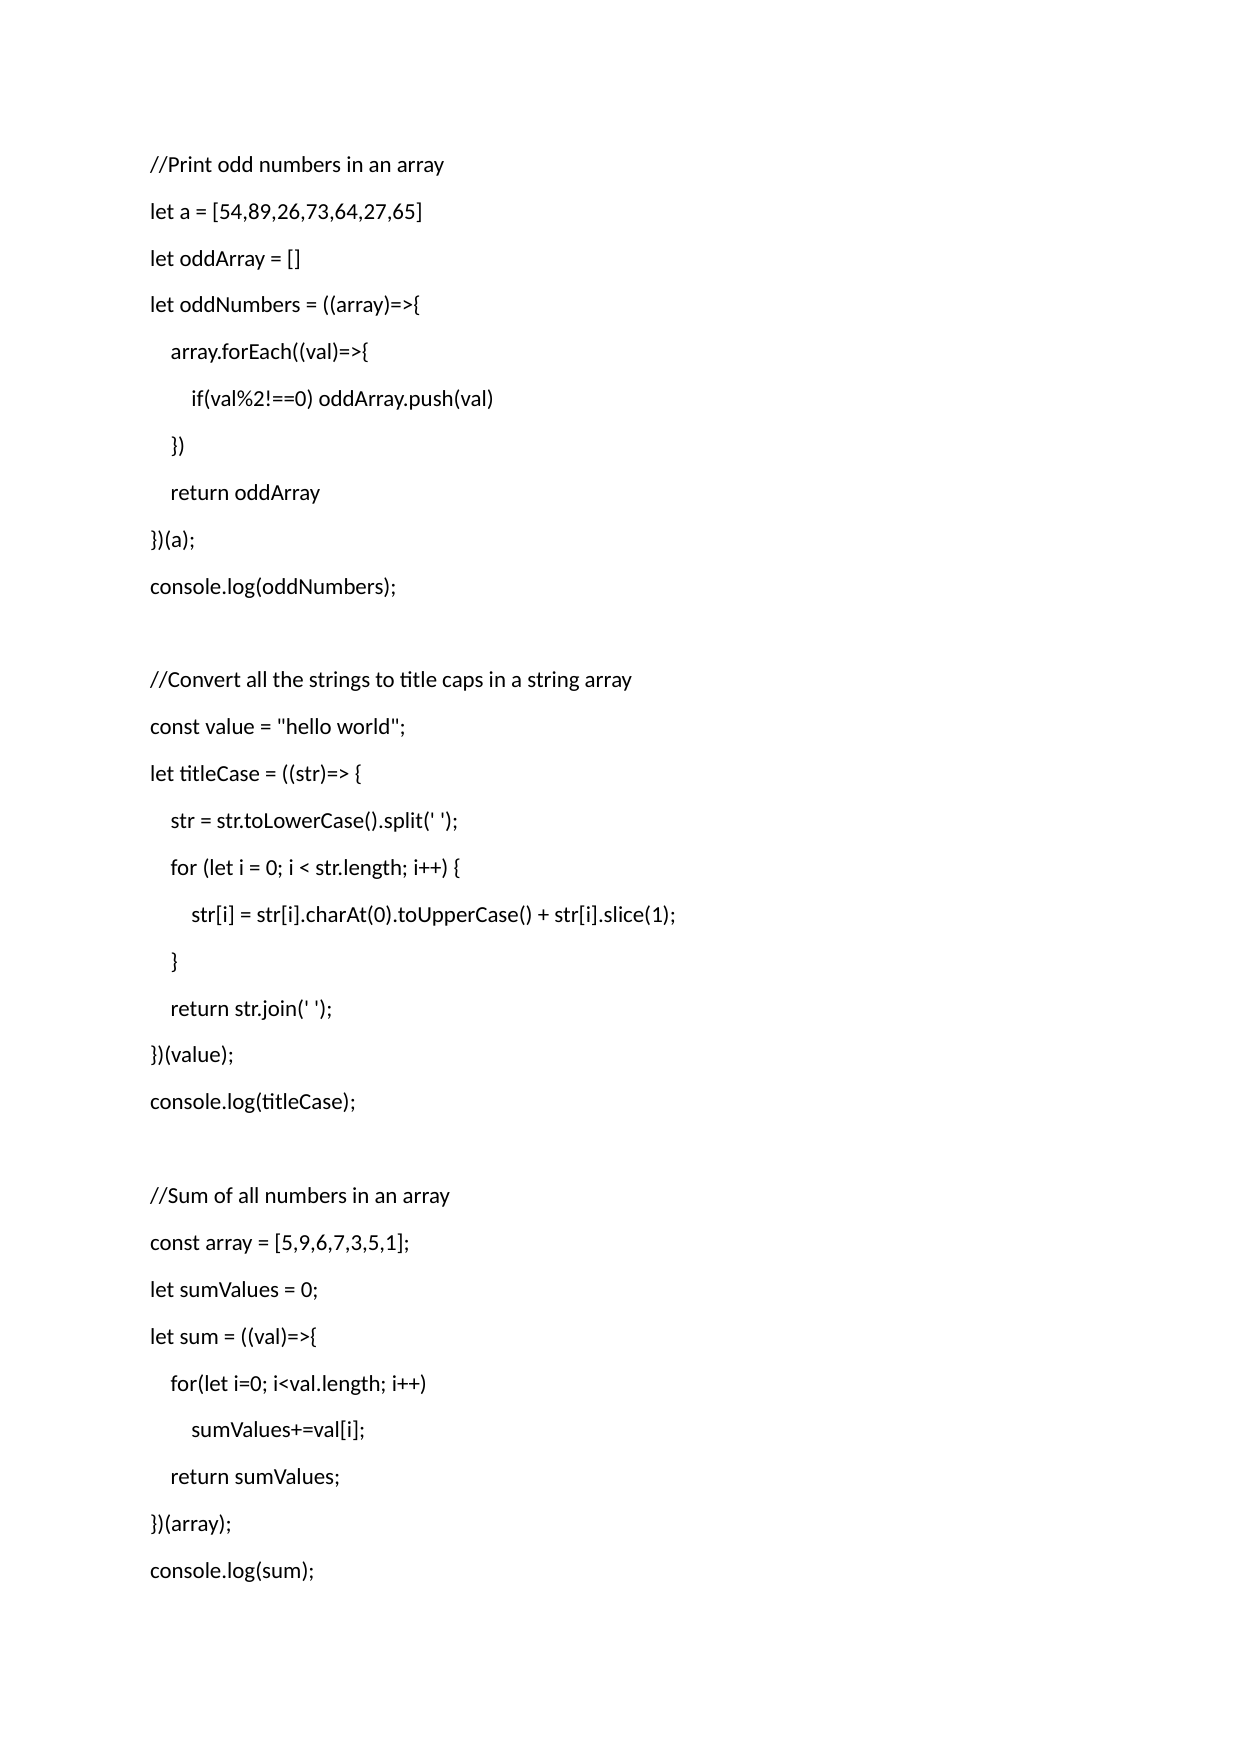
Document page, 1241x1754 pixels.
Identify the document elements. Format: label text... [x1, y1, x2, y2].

text })(a); [150, 525, 1090, 553]
text })(value); [150, 1041, 1090, 1069]
text const value = "hello world"; [150, 712, 1090, 741]
text const array = [5,9,6,7,3,5,1]; [150, 1228, 1090, 1256]
text console.log(oddNumbers); [150, 572, 1090, 600]
text console.log(titleCase); [150, 1087, 1090, 1116]
text for (let i = 0; i < str.length; i++) { [150, 853, 1090, 881]
text sumValues+=val[i]; [150, 1416, 1090, 1444]
text let sumValues = 0; [150, 1275, 1090, 1303]
text str = str.toLowerCase().split(' '); [150, 806, 1090, 834]
text let a = [54,89,26,73,64,27,65] [150, 197, 1090, 225]
text return oddArray [150, 478, 1090, 506]
text array.forEach((val)=>{ [150, 337, 1090, 366]
text str[i] = str[i].charAt(0).toUpperCase() + str[i].slice(1); [150, 900, 1090, 928]
text return sumValues; [150, 1462, 1090, 1491]
text console.log(sum); [150, 1556, 1090, 1584]
text for(let i=0; i<val.length; i++) [150, 1369, 1090, 1397]
text } [150, 947, 1090, 975]
text return str.join(' '); [150, 994, 1090, 1022]
text //Print odd numbers in an array [150, 150, 1090, 178]
text if(val%2!==0) oddArray.push(val) [150, 384, 1090, 412]
text //Sum of all numbers in an array [150, 1181, 1090, 1209]
text let oddNumbers = ((array)=>{ [150, 291, 1090, 319]
text let titleCase = ((str)=> { [150, 759, 1090, 787]
text let sum = ((val)=>{ [150, 1322, 1090, 1350]
text }) [150, 431, 1090, 459]
text //Convert all the strings to title caps in a string array [150, 666, 1090, 694]
text let oddArray = [] [150, 244, 1090, 272]
text })(array); [150, 1509, 1090, 1537]
